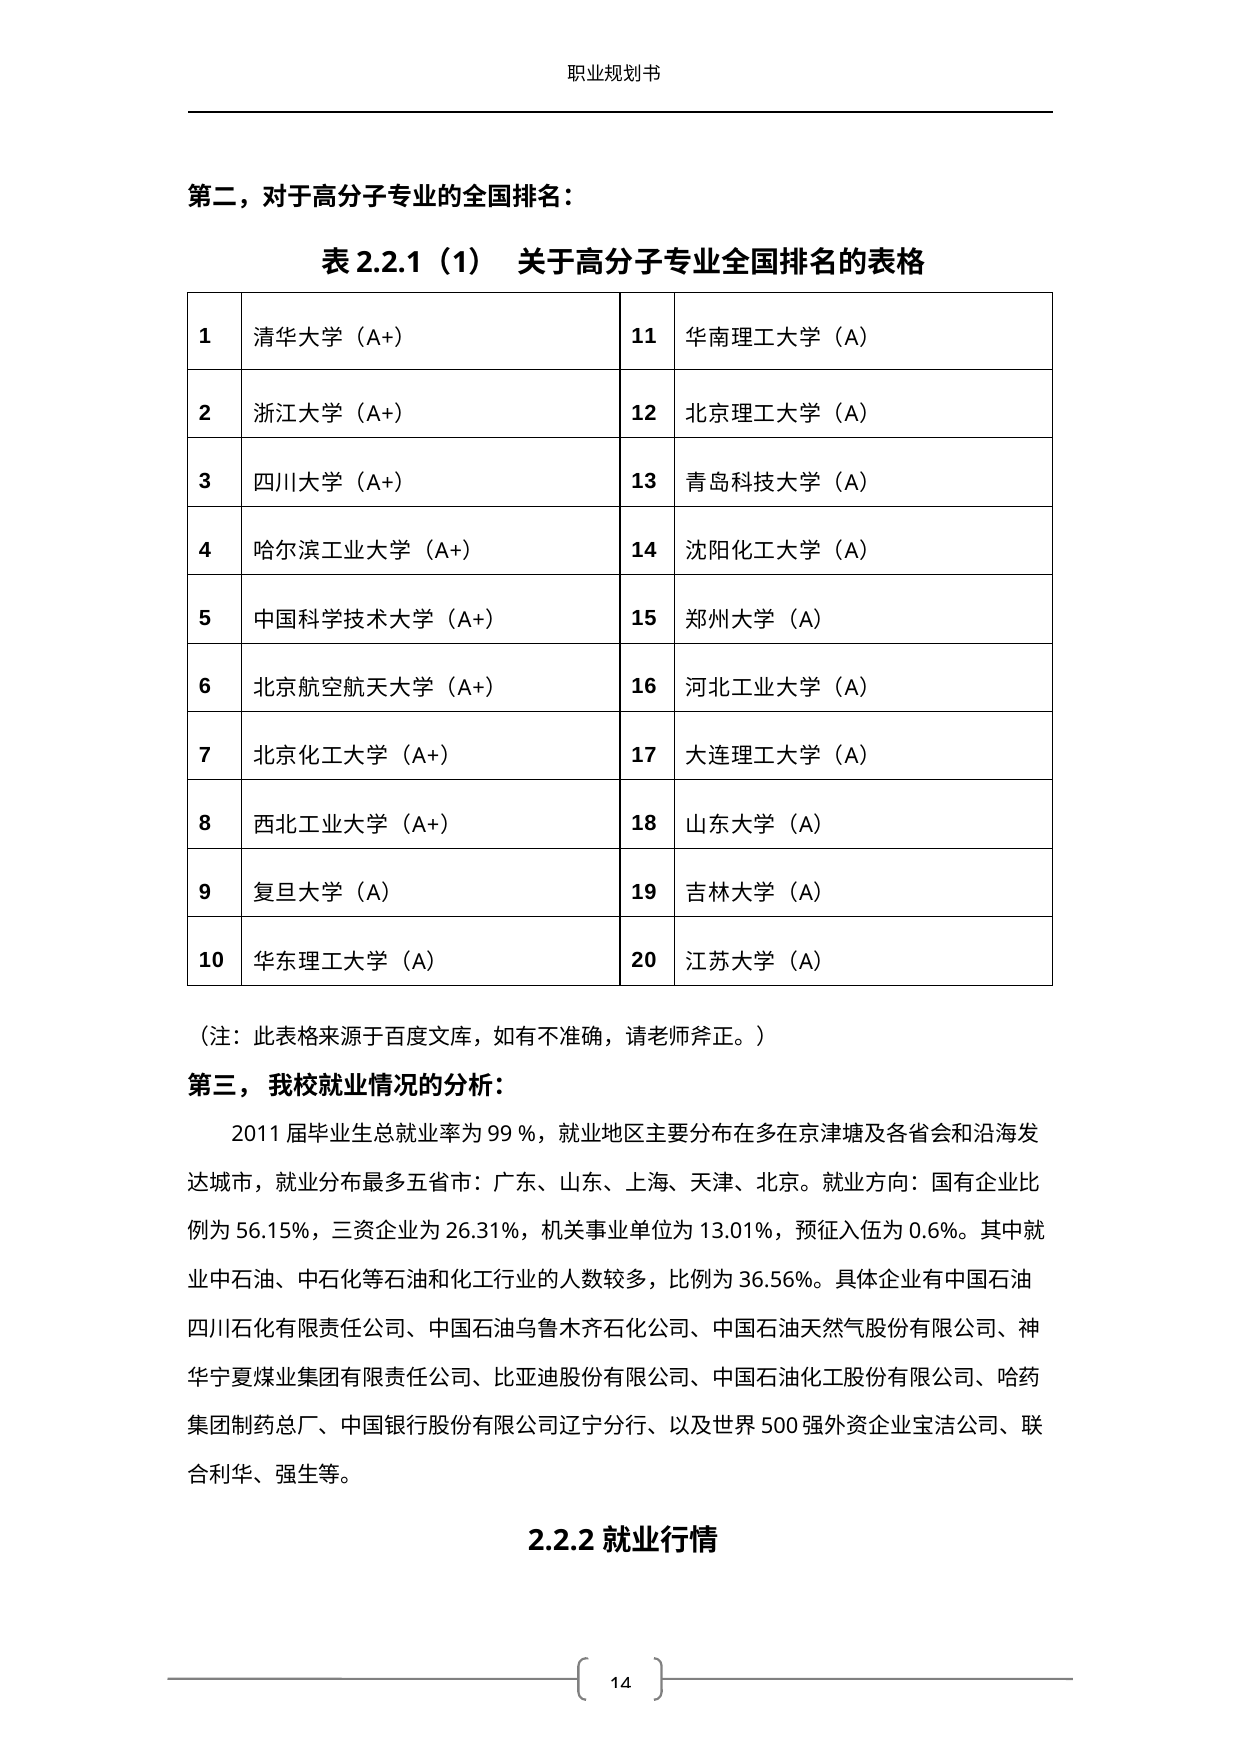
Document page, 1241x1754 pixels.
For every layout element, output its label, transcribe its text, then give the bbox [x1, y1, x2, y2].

table_cell 青岛科技大学（A） [675, 438, 1052, 506]
table_cell 5 [188, 575, 241, 642]
table_cell 北京理工大学（A） [675, 370, 1052, 437]
table_cell 哈尔滨工业大学（A+） [242, 507, 619, 574]
table_header 华南理工大学（A） [675, 293, 1052, 369]
text 表2.2.1（1） 关于高分子专业全国排名的表格 [187, 227, 1059, 292]
table_cell 7 [188, 712, 241, 779]
table_cell 12 [621, 370, 674, 437]
table_cell 大连理工大学（A） [675, 712, 1052, 779]
table_cell 中国科学技术大学（A+） [242, 575, 619, 642]
table_cell 18 [621, 780, 674, 848]
table_cell 6 [188, 644, 241, 711]
table_cell 10 [188, 917, 241, 985]
table_header 1 [188, 293, 241, 369]
table_cell 17 [621, 712, 674, 779]
table_cell 北京化工大学（A+） [242, 712, 619, 779]
table_cell 北京航空航天大学（A+） [242, 644, 619, 711]
table_cell 四川大学（A+） [242, 438, 619, 506]
table_cell 沈阳化工大学（A） [675, 507, 1052, 574]
text 第二，对于高分子专业的全国排名： [187, 162, 1059, 227]
table_cell 3 [188, 438, 241, 506]
table_cell 西北工业大学（A+） [242, 780, 619, 848]
table_cell 江苏大学（A） [675, 917, 1052, 985]
table_cell 2 [188, 370, 241, 437]
text 2.2.2 就业行情 [187, 1505, 1059, 1570]
text （注：此表格来源于百度文库，如有不准确，请老师斧正。） [187, 1018, 1059, 1051]
table_cell 浙江大学（A+） [242, 370, 619, 437]
table_cell 9 [188, 849, 241, 916]
table_cell 16 [621, 644, 674, 711]
table_cell 河北工业大学（A） [675, 644, 1052, 711]
table_cell 15 [621, 575, 674, 642]
table_cell 13 [621, 438, 674, 506]
table_cell 吉林大学（A） [675, 849, 1052, 916]
table_cell 19 [621, 849, 674, 916]
table_header 清华大学（A+） [242, 293, 619, 369]
table_cell 华东理工大学（A） [242, 917, 619, 985]
table_header 11 [621, 293, 674, 369]
table_cell 20 [621, 917, 674, 985]
table_cell 复旦大学（A） [242, 849, 619, 916]
table_cell 山东大学（A） [675, 780, 1052, 848]
text 2011届毕业生总就业率为99 %，就业地区主要分布在多在京津塘及各省会和沿海发达城市，就业分布最多五省市：广东、山东、上海、天津、北京。就业方向：国有企业比例为56.15%，三资企业为26.31%，机关事业单位为13.01%，预征入伍为0.6%。其中就业中石油、中石化等石油和化工行业的人数较多，比例为36.56%。具体企业有中国石油四川石化有限责任公司、中国石油乌鲁木齐石化公司、中国石油天然气股份有限公司、神华宁夏煤业集团有限责任公司、比亚迪股份有限公司、中国石油化工股份有限公司、哈药集团制药总厂、中国银行股份有限公司辽宁分行、以及世界500强外资企业宝洁公司、联合利华、强生等。 [187, 1116, 1053, 1489]
table_cell 14 [621, 507, 674, 574]
table_cell 8 [188, 780, 241, 848]
table_cell 郑州大学（A） [675, 575, 1052, 642]
table_cell 4 [188, 507, 241, 574]
text 第三， 我校就业情况的分析： [187, 1051, 1059, 1116]
